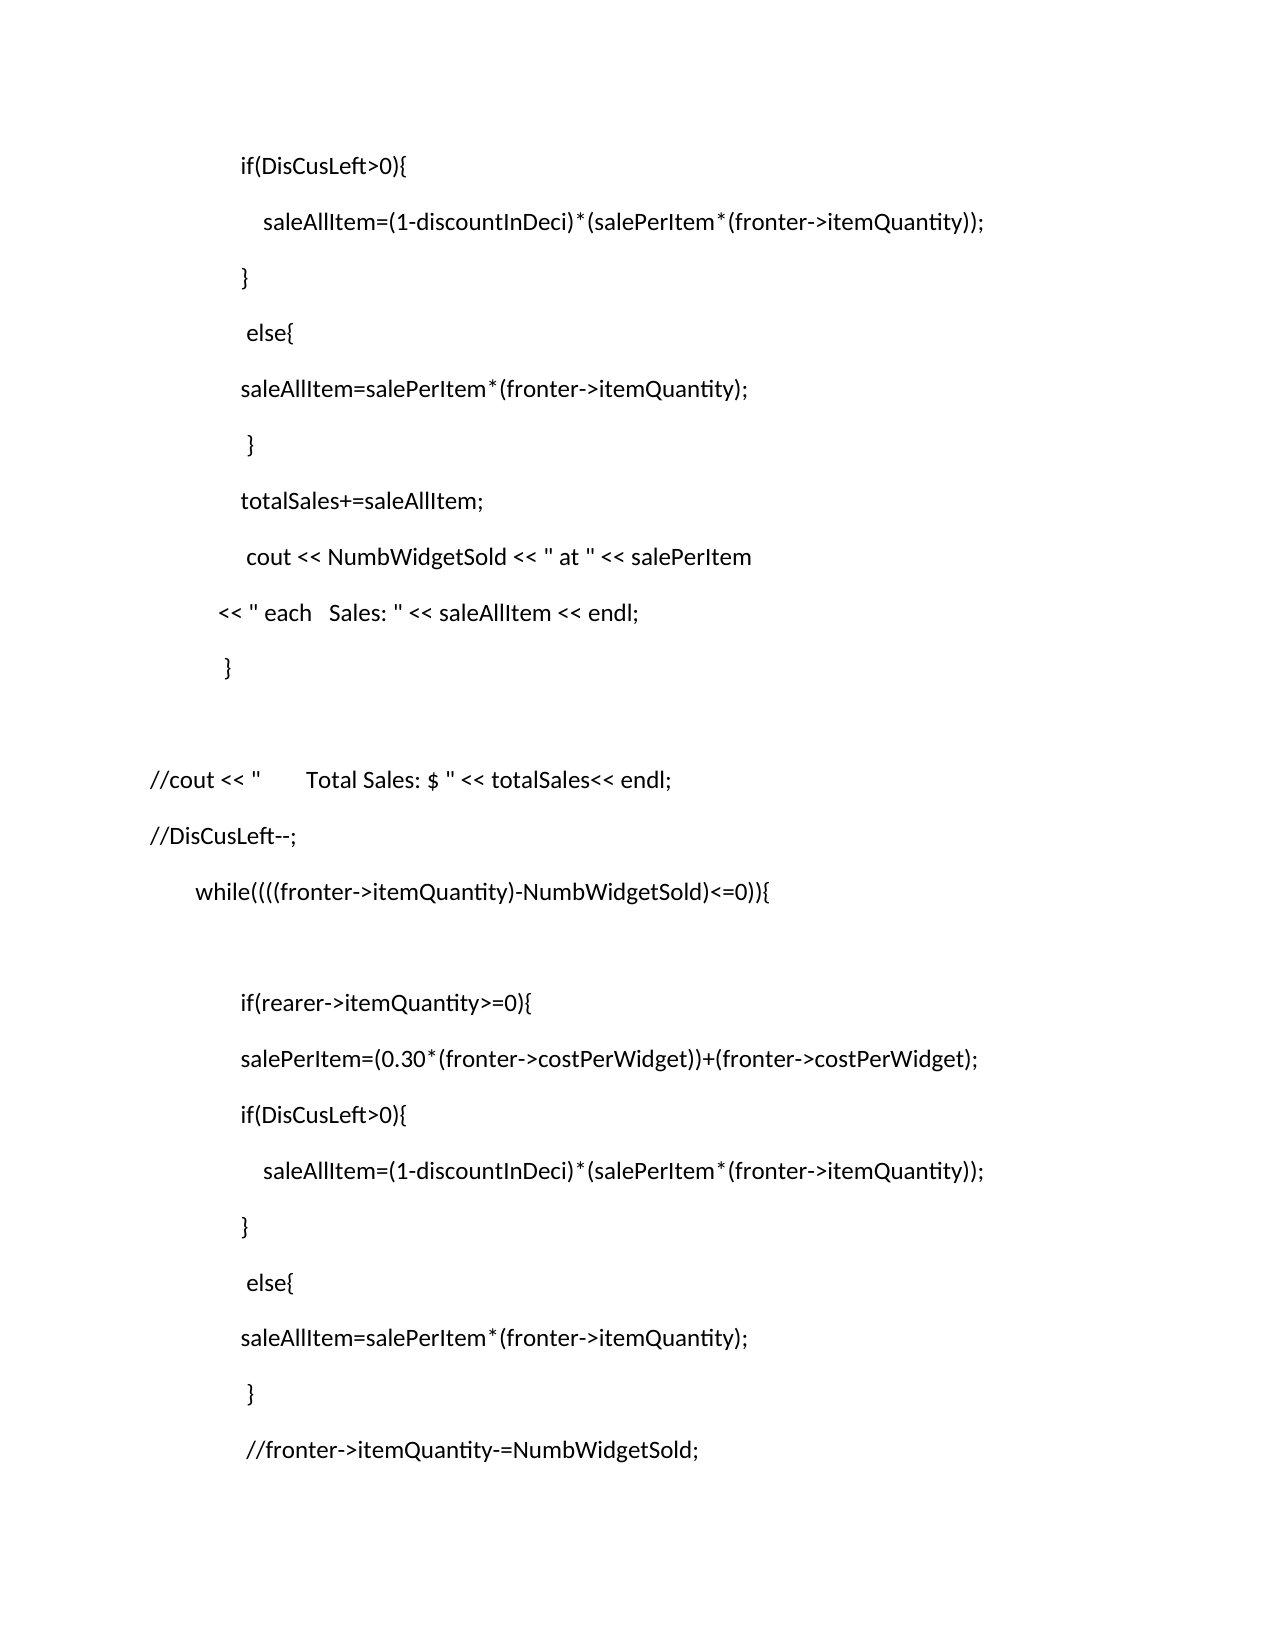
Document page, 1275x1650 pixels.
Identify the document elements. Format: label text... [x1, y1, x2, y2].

text saleAllItem=(1-discountInDeci)*(salePerItem*(fronter->itemQuantity)); [150, 206, 1125, 236]
text << " each Sales: " << saleAllItem << endl; [150, 597, 1125, 627]
text } [150, 1211, 1125, 1241]
text saleAllItem=(1-discountInDeci)*(salePerItem*(fronter->itemQuantity)); [150, 1155, 1125, 1186]
text } [150, 1378, 1125, 1409]
text saleAllItem=salePerItem*(fronter->itemQuantity); [150, 1322, 1125, 1353]
text else{ [150, 1267, 1125, 1297]
text if(DisCusLeft>0){ [150, 1099, 1125, 1130]
text saleAllItem=salePerItem*(fronter->itemQuantity); [150, 373, 1125, 404]
text totalSales+=saleAllItem; [150, 485, 1125, 516]
text } [150, 652, 1125, 683]
text //cout << " Total Sales: $ " << totalSales<< endl; [150, 764, 1125, 795]
text //DisCusLeft--; [150, 820, 1125, 851]
text //fronter->itemQuantity-=NumbWidgetSold; [150, 1434, 1125, 1465]
text cout << NumbWidgetSold << " at " << salePerItem [150, 541, 1125, 571]
text if(rearer->itemQuantity>=0){ [150, 987, 1125, 1018]
text while((((fronter->itemQuantity)-NumbWidgetSold)<=0)){ [150, 876, 1125, 906]
text if(DisCusLeft>0){ [150, 150, 1125, 181]
text } [150, 262, 1125, 292]
text else{ [150, 317, 1125, 348]
text salePerItem=(0.30*(fronter->costPerWidget))+(fronter->costPerWidget); [150, 1043, 1125, 1074]
text } [150, 429, 1125, 460]
